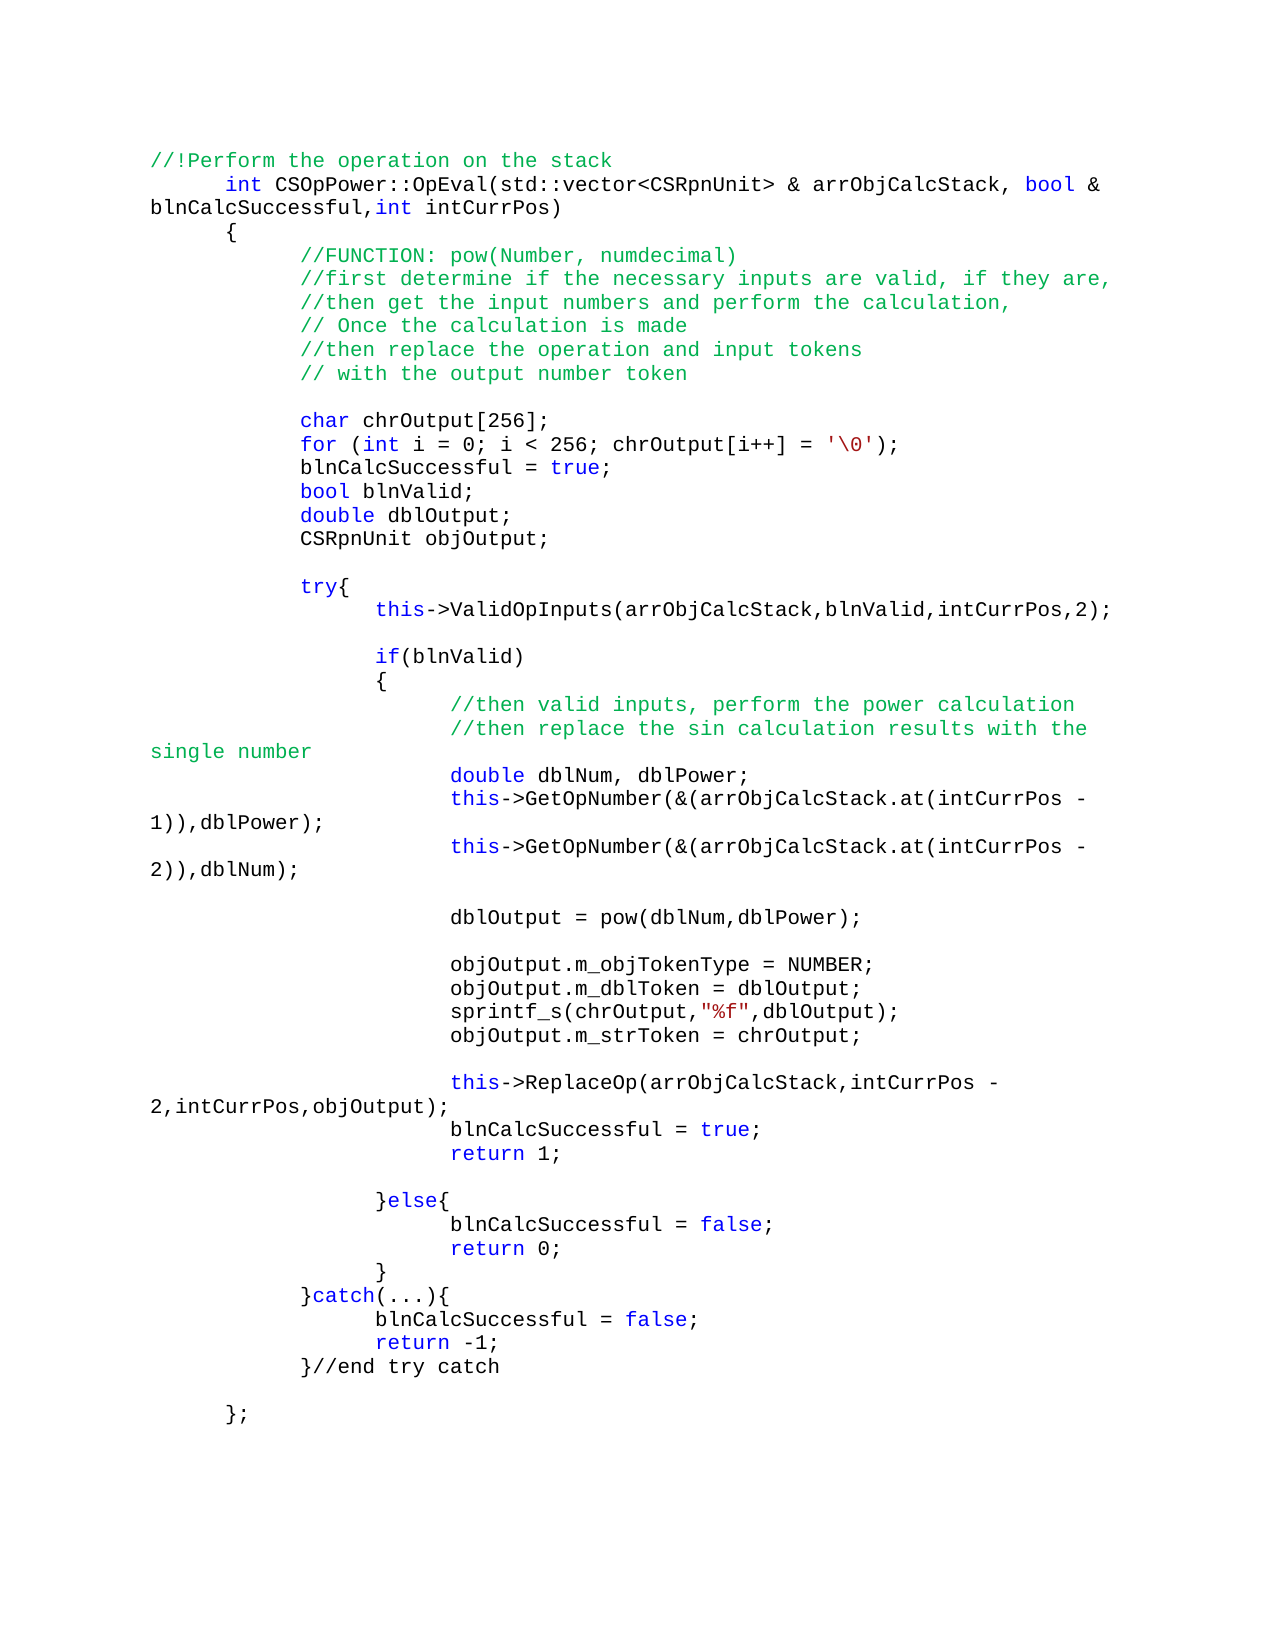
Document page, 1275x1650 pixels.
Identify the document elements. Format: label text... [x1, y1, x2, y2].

text objOutput.m_objTokenType = NUMBER; [150, 954, 1125, 978]
text } [150, 1261, 1125, 1285]
text }catch(...){ [150, 1285, 1125, 1309]
text this->ValidOpInputs(arrObjCalcStack,blnValid,intCurrPos,2); [150, 599, 1125, 623]
text for (int i = 0; i < 256; chrOutput[i++] = '\0'); [150, 434, 1125, 457]
text //then replace the operation and input tokens [150, 339, 1125, 363]
text return -1; [150, 1332, 1125, 1356]
text blnCalcSuccessful = true; [150, 457, 1125, 481]
text return 1; [150, 1143, 1125, 1167]
text this->GetOpNumber(&(arrObjCalcStack.at(intCurrPos - 2)),dblNum); [150, 836, 1125, 883]
text }; [150, 1403, 1125, 1427]
text bool blnValid; [150, 481, 1125, 505]
text }else{ [150, 1190, 1125, 1214]
text blnCalcSuccessful = false; [150, 1309, 1125, 1332]
text int CSOpPower::OpEval(std::vector<CSRpnUnit> & arrObjCalcStack, bool & blnCalcSuccessful,int intCurrPos) [150, 174, 1125, 221]
text //then get the input numbers and perform the calculation, [150, 292, 1125, 316]
text this->GetOpNumber(&(arrObjCalcStack.at(intCurrPos - 1)),dblPower); [150, 788, 1125, 836]
text if(blnValid) [150, 647, 1125, 670]
text sprintf_s(chrOutput,"%f",dblOutput); [150, 1001, 1125, 1025]
text }//end try catch [150, 1356, 1125, 1379]
text objOutput.m_strToken = chrOutput; [150, 1025, 1125, 1048]
text //then replace the sin calculation results with the single number [150, 717, 1125, 765]
text double dblOutput; [150, 505, 1125, 528]
text blnCalcSuccessful = true; [150, 1119, 1125, 1143]
text // Once the calculation is made [225, 316, 1125, 339]
text // with the output number token [225, 363, 1125, 386]
text blnCalcSuccessful = false; [150, 1214, 1125, 1238]
text objOutput.m_dblToken = dblOutput; [150, 978, 1125, 1001]
text this->ReplaceOp(arrObjCalcStack,intCurrPos - 2,intCurrPos,objOutput); [150, 1072, 1125, 1119]
text //FUNCTION: pow(Number, numdecimal) [150, 244, 1125, 268]
text //first determine if the necessary inputs are valid, if they are, [150, 268, 1125, 292]
text double dblNum, dblPower; [150, 765, 1125, 788]
text CSRpnUnit objOutput; [150, 528, 1125, 552]
text try{ [150, 576, 1125, 599]
text dblOutput = pow(dblNum,dblPower); [150, 907, 1125, 930]
text char chrOutput[256]; [150, 410, 1125, 434]
text //!Perform the operation on the stack [150, 150, 1125, 174]
text //then valid inputs, perform the power calculation [150, 694, 1125, 717]
text { [150, 670, 1125, 694]
text return 0; [150, 1238, 1125, 1261]
text { [150, 221, 1125, 244]
